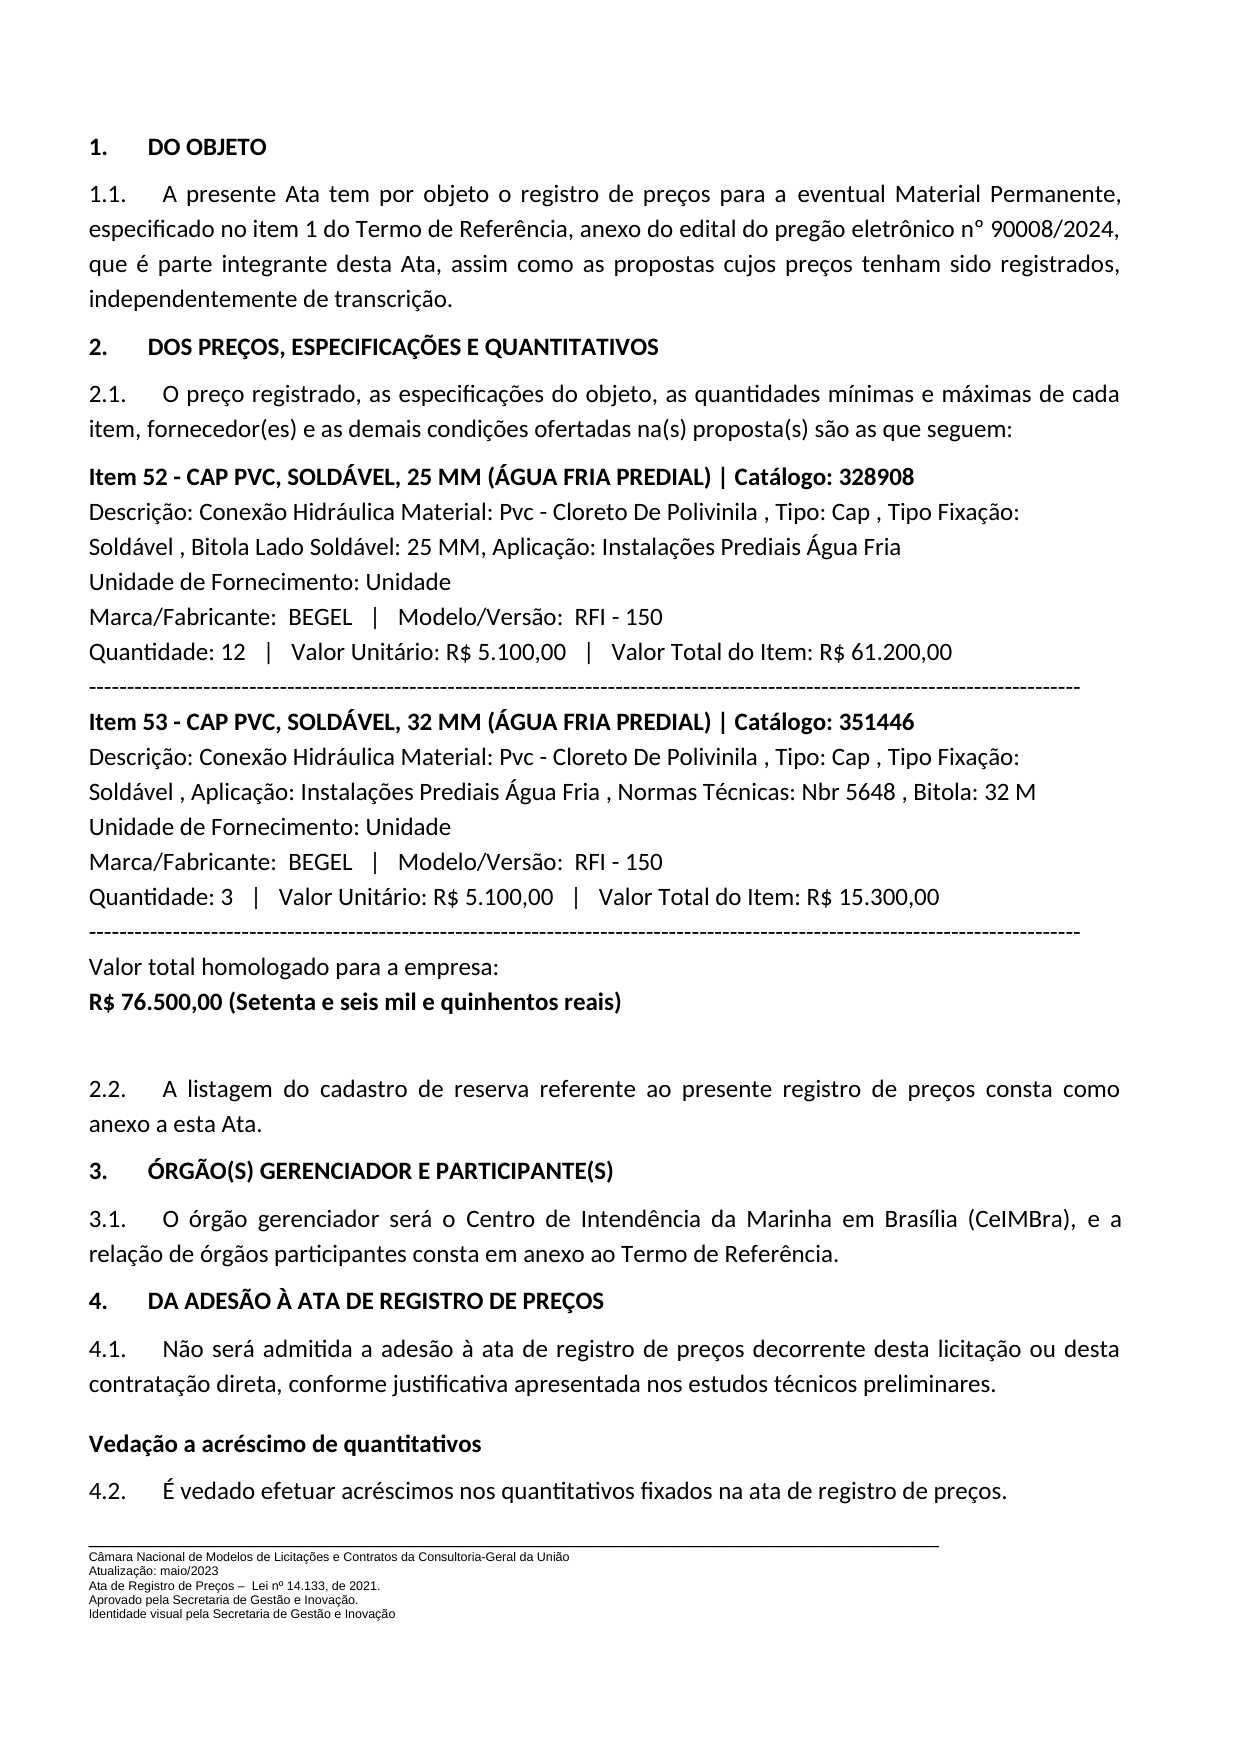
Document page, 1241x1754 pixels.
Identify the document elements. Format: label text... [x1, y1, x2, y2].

list O órgão gerenciador será o Centro de Intendência da Marinha em Brasília (CeIMBra), e a relação de órgãos participantes consta em anexo ao Termo de Referência. [88, 1203, 1122, 1268]
list Não será admitida a adesão à ata de registro de preços decorrente desta licitação ou desta contratação direta, conforme justificativa apresentada nos estudos técnicos preliminares. [88, 1333, 1122, 1398]
list A listagem do cadastro de reserva referente ao presente registro de preços consta como anexo a esta Ata. [88, 1073, 1122, 1138]
list DA ADESÃO À ATA DE REGISTRO DE PREÇOS [88, 1285, 1122, 1316]
list É vedado efetuar acréscimos nos quantitativos fixados na ata de registro de preços. [88, 1475, 1122, 1506]
list DO OBJETO [88, 131, 1122, 161]
list DOS PREÇOS, ESPECIFICAÇÕES E QUANTITATIVOS [88, 331, 1122, 361]
list ÓRGÃO(S) GERENCIADOR E PARTICIPANTE(S) [88, 1155, 1122, 1186]
list O preço registrado, as especificações do objeto, as quantidades mínimas e máximas de cada item, fornecedor(es) e as demais condições ofertadas na(s) proposta(s) são as que seguem: [88, 378, 1122, 444]
text Vedação a acréscimo de quantitativos [88, 1428, 1122, 1458]
text Item 52 - CAP PVC, SOLDÁVEL, 25 MM (ÁGUA FRIA PREDIAL) | Catálogo: 328908 Descrição: Conexão Hidráulica Material: Pvc - Cloreto De Polivinila , Tipo: Cap , Tipo Fixação: Soldável , Bitola Lado Soldável: 25 MM, Aplicação: Instalações Prediais Água Fria Unidade de Fornecimento: Unidade Marca/Fabricante: BEGEL | Modelo/Versão: RFI - 150 Quantidade: 12 | Valor Unitário: R$ 5.100,00 | Valor Total do Item: R$ 61.200,00 ---------------------------------------------------------------------------------------------------------------------------------- Item 53 - CAP PVC, SOLDÁVEL, 32 MM (ÁGUA FRIA PREDIAL) | Catálogo: 351446 Descrição: Conexão Hidráulica Material: Pvc - Cloreto De Polivinila , Tipo: Cap , Tipo Fixação: Soldável , Aplicação: Instalações Prediais Água Fria , Normas Técnicas: Nbr 5648 , Bitola: 32 M Unidade de Fornecimento: Unidade Marca/Fabricante: BEGEL | Modelo/Versão: RFI - 150 Quantidade: 3 | Valor Unitário: R$ 5.100,00 | Valor Total do Item: R$ 15.300,00 ---------------------------------------------------------------------------------------------------------------------------------- Valor total homologado para a empresa: R$ 76.500,00 (Setenta e seis mil e quinhentos reais) [88, 461, 1122, 1055]
list A presente Ata tem por objeto o registro de preços para a eventual Material Permanente, especificado no item 1 do Termo de Referência, anexo do edital do pregão eletrônico nº 90008/2024, que é parte integrante desta Ata, assim como as propostas cujos preços tenham sido registrados, independentemente de transcrição. [88, 178, 1122, 314]
